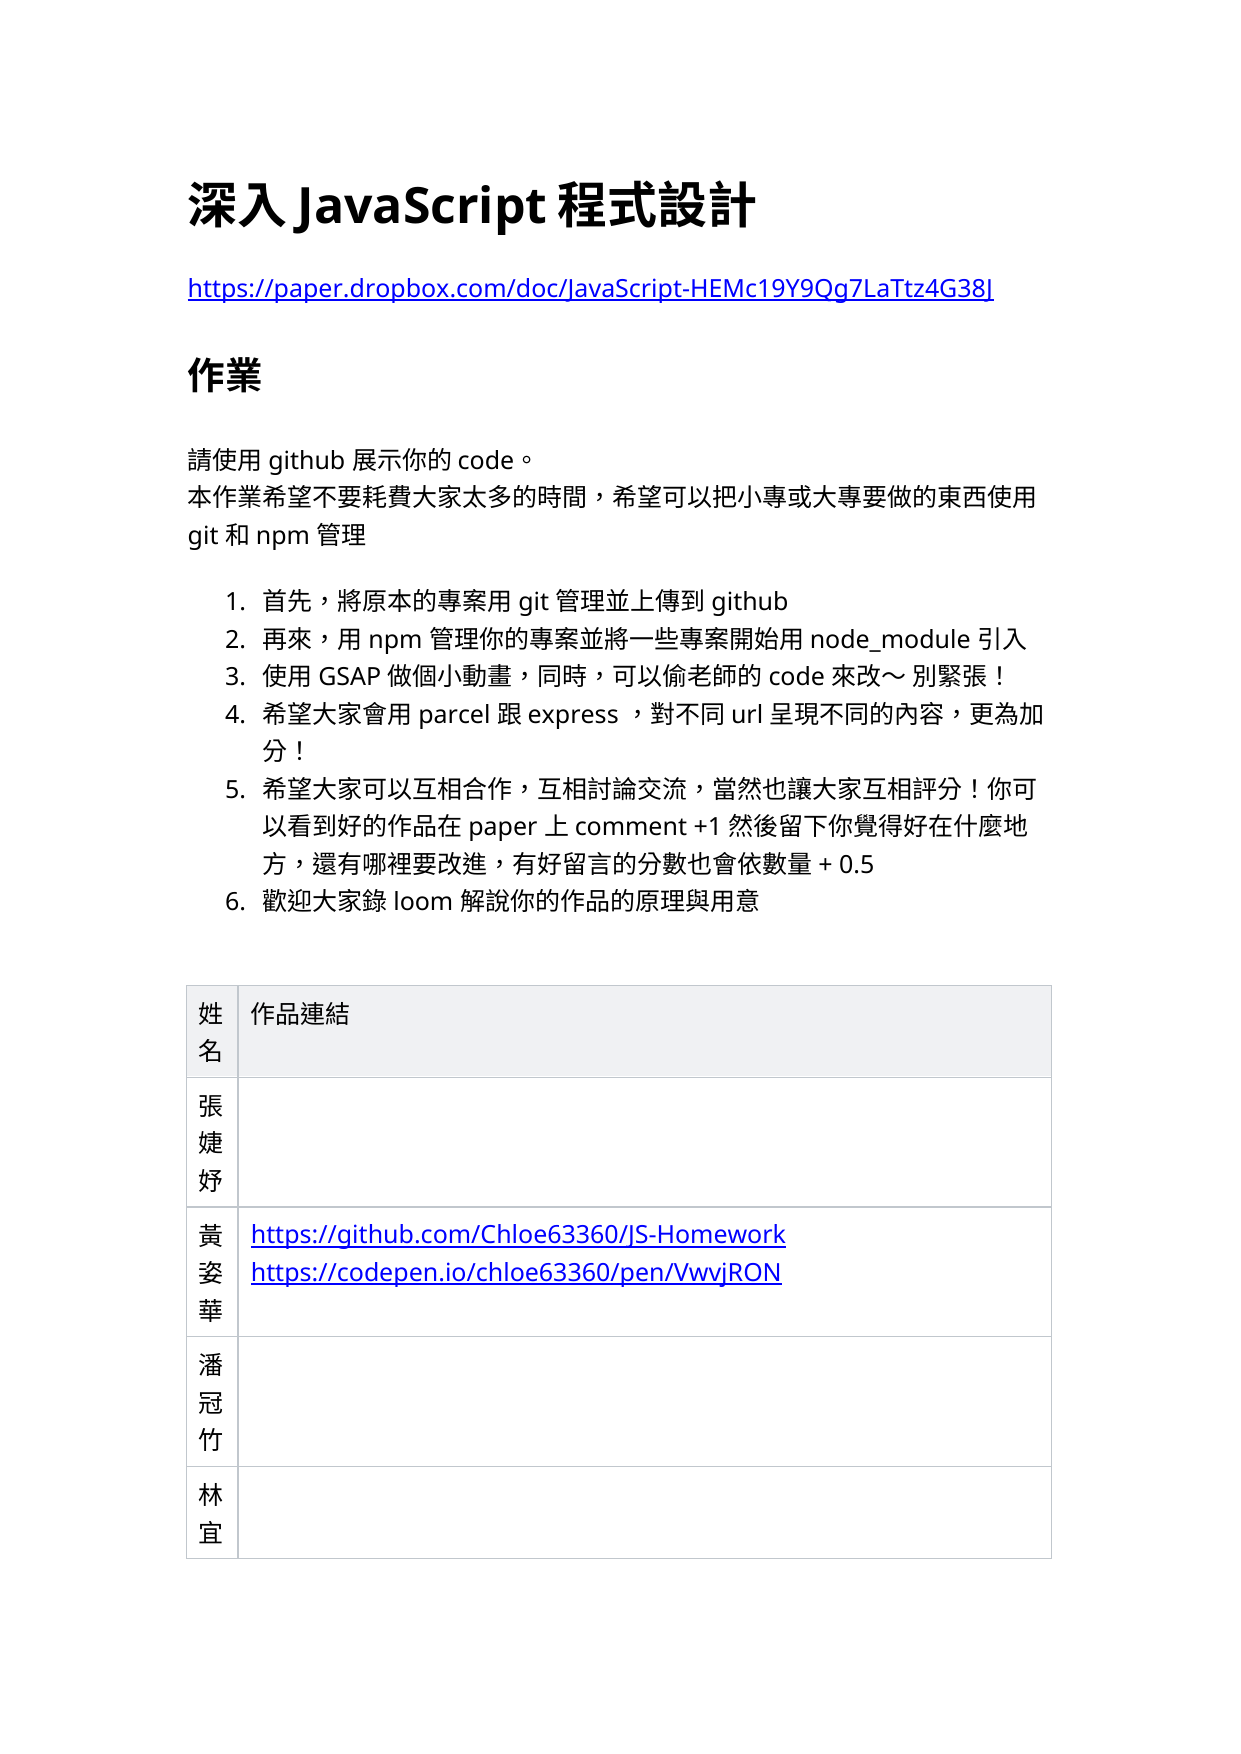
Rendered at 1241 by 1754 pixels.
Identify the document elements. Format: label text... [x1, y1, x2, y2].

table_cell https://github.com/Chloe63360/JS-Homework https://codepen.io/chloe63360/pen/VwvjRON [239, 1208, 1051, 1336]
table_header 作品連結 [239, 986, 1051, 1076]
list 歡迎大家錄 loom 解說你的作品的原理與用意 [225, 881, 1053, 919]
table_header 姓名 [187, 986, 237, 1076]
list 首先，將原本的專案用 git 管理並上傳到 github [225, 581, 1053, 619]
table_cell 林宜錞 [187, 1467, 237, 1558]
table_cell [239, 1467, 1051, 1558]
table_cell [239, 1337, 1051, 1466]
list 再來，用 npm 管理你的專案並將一些專案開始用 node_module 引入 [225, 619, 1053, 656]
table_cell 黃姿華 [187, 1208, 237, 1336]
text 本作業希望不要耗費大家太多的時間，希望可以把小專或大專要做的東西使用 git 和 npm 管理 [187, 477, 1053, 552]
table_cell 張婕妤 [187, 1078, 237, 1206]
text https://paper.dropbox.com/doc/JavaScript-HEMc19Y9Qg7LaTtz4G38J [187, 269, 1053, 306]
table_cell 潘冠竹 [187, 1337, 237, 1466]
list 希望大家會用 parcel 跟 express ，對不同 url 呈現不同的內容，更為加分！ [225, 694, 1053, 769]
list 使用 GSAP 做個小動畫，同時，可以偷老師的 code 來改～ 別緊張！ [225, 656, 1053, 694]
table_cell [239, 1078, 1051, 1206]
text 作業 [187, 335, 1053, 410]
text 深入JavaScript程式設計 [187, 164, 1053, 239]
list 希望大家可以互相合作，互相討論交流，當然也讓大家互相評分！你可以看到好的作品在 paper 上 comment +1 然後留下你覺得好在什麼地方，還有哪裡要改進，有好留言的分數也會依數量 + 0.5 [225, 769, 1053, 881]
text 請使用 github 展示你的 code。 [187, 439, 1053, 477]
